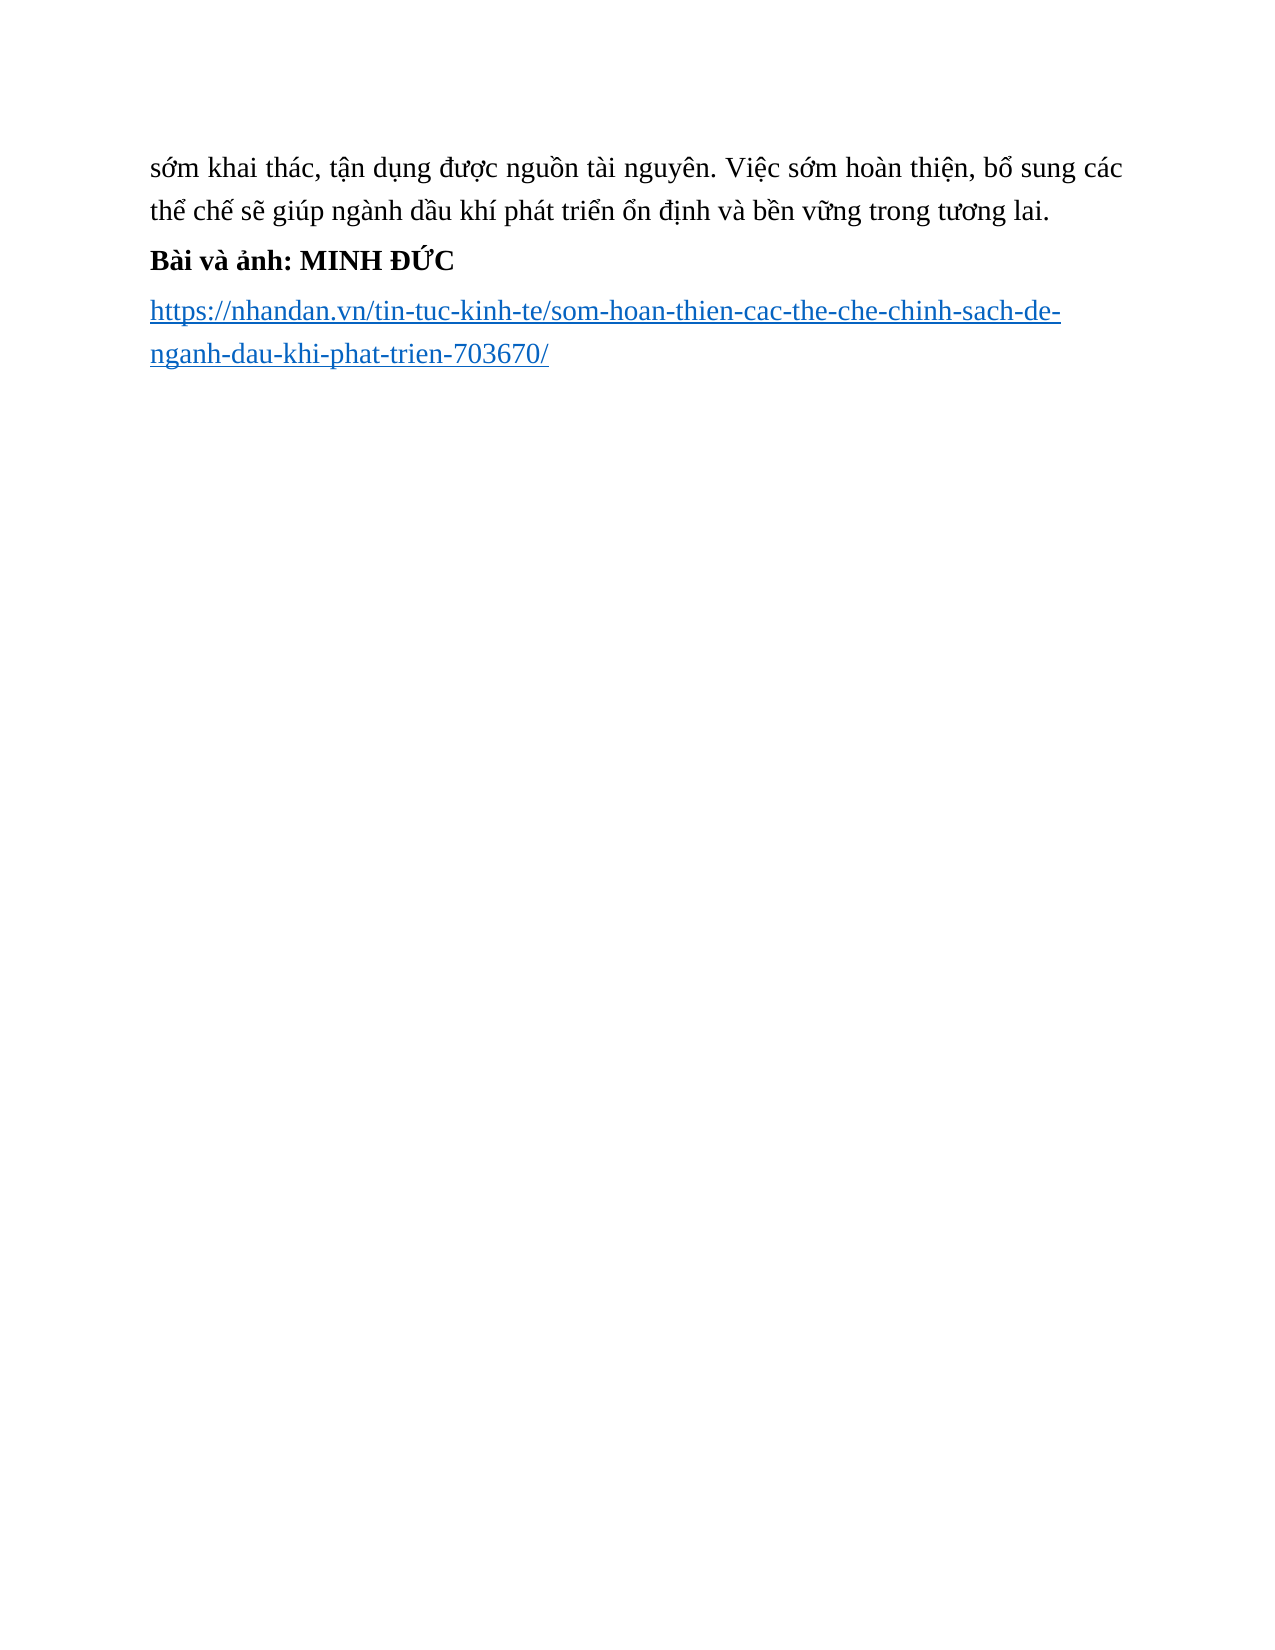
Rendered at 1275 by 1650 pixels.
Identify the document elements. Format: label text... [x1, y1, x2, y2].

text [150, 150, 1125, 227]
text Bài và ảnh: MINH ĐỨC [150, 243, 1125, 277]
text https://nhandan.vn/tin-tuc-kinh-te/som-hoan-thien-cac-the-che-chinh-sach-de-nganh-dau-khi-phat-trien-703670/ [150, 293, 1125, 370]
